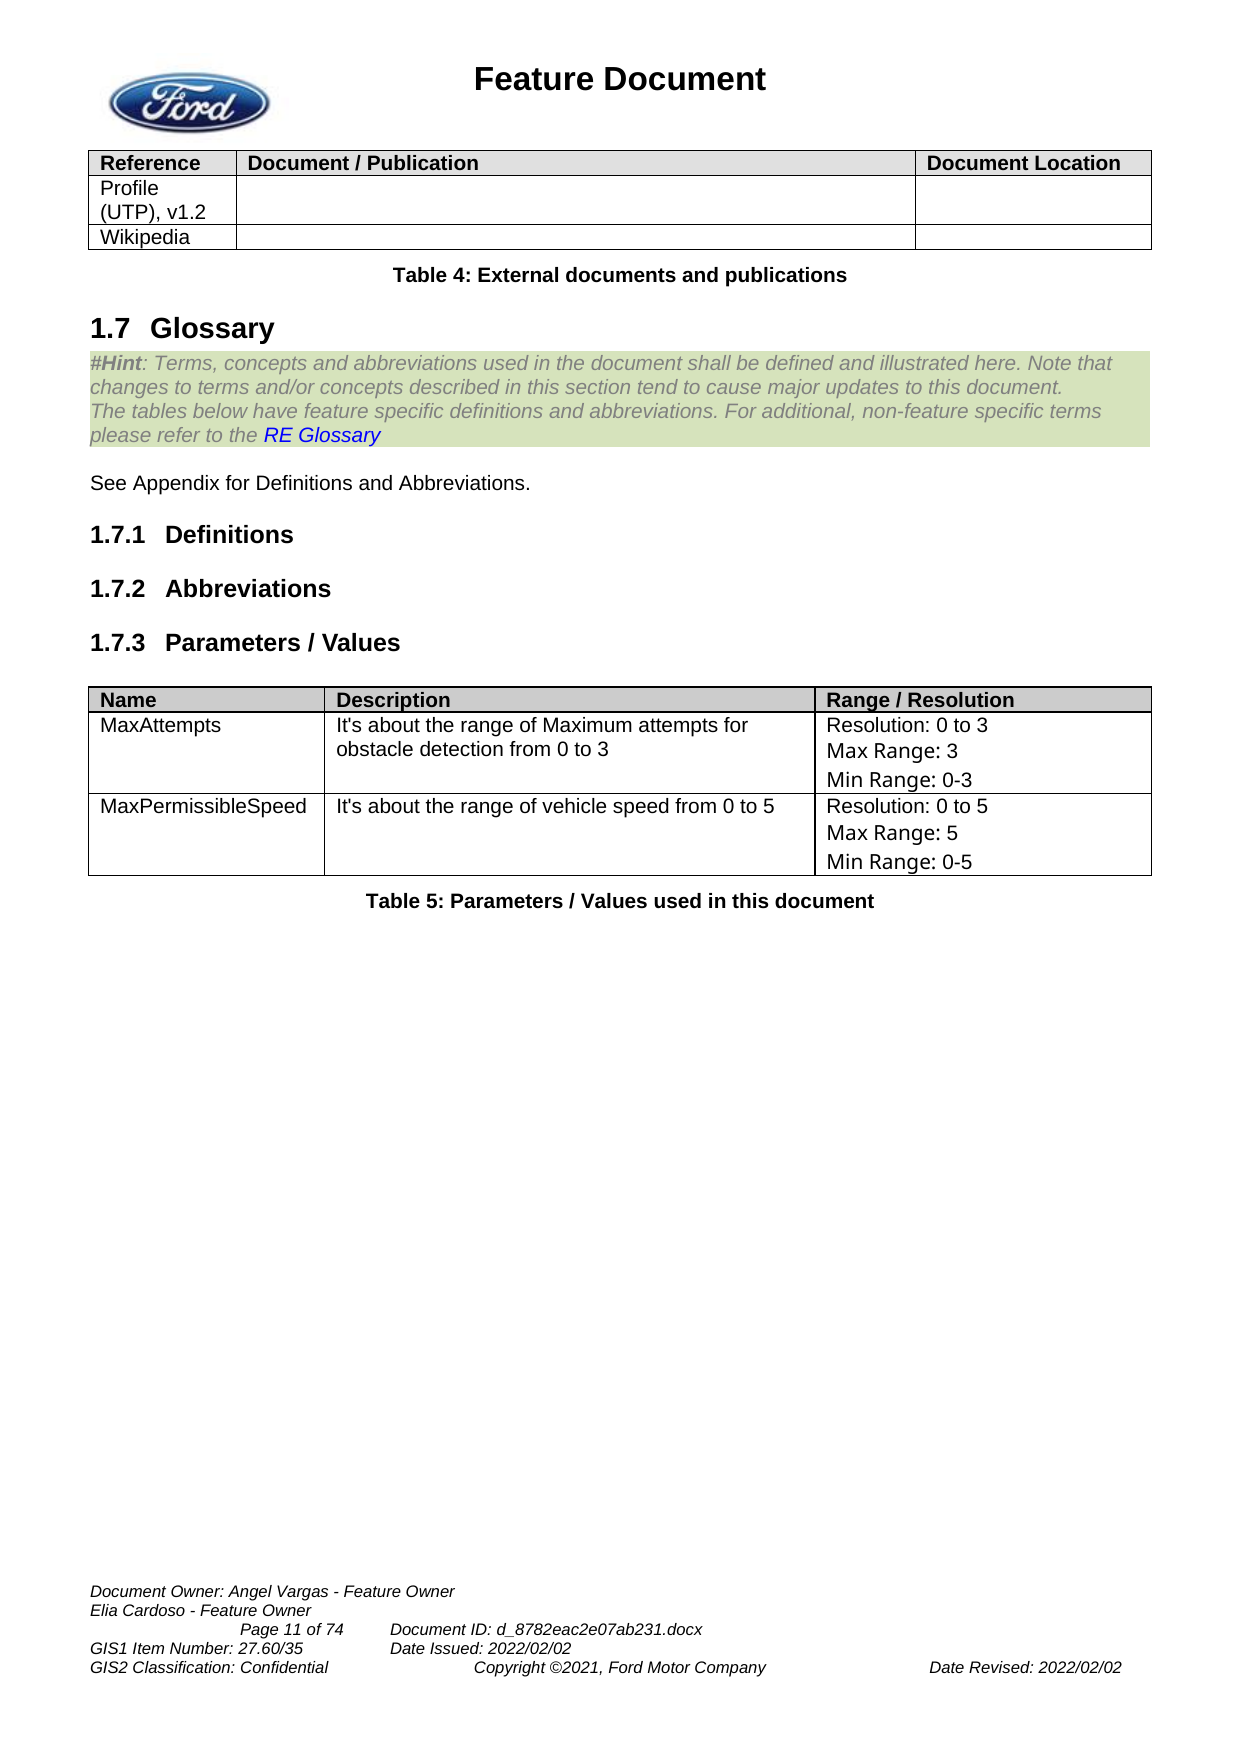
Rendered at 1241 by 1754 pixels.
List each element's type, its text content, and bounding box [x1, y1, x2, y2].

table_cell [237, 176, 915, 224]
table_header Document Location [916, 151, 1151, 175]
table_cell UML Testing Profile (UTP), v1.2 [89, 176, 236, 224]
table_header Document / Publication [237, 151, 915, 175]
table_header Range / Resolution [816, 688, 1151, 711]
table_cell It's about the range of Maximum attempts for obstacle detection from 0 to 3 [325, 713, 814, 793]
subtitle Parameters / Values [90, 627, 1150, 656]
text Table 4: External documents and publications [90, 262, 1150, 286]
subtitle Abbreviations [90, 574, 1150, 602]
table_cell Resolution: 0 to 5 Max Range: 5 Min Range: 0-5 [816, 794, 1151, 875]
table_header Reference [89, 151, 236, 175]
table_cell MaxAttempts [89, 713, 324, 793]
table_cell Wikipedia [89, 225, 236, 249]
picture [89, 53, 290, 150]
text #Hint: Terms, concepts and abbreviations used in the document shall be defined and illustrated here. Note that changes to terms and/or concepts described in this section tend to cause major updates to this document. [90, 351, 1150, 399]
table_cell It's about the range of vehicle speed from 0 to 5 [325, 794, 814, 875]
subtitle Definitions [90, 520, 1150, 549]
text Table 5: Parameters / Values used in this document [90, 889, 1150, 913]
text The tables below have feature specific definitions and abbreviations. For additional, non-feature specific terms please refer to the RE Glossary [90, 399, 1150, 447]
table_cell MaxPermissibleSpeed [89, 794, 324, 875]
table_header Description [325, 688, 814, 711]
table_cell [916, 176, 1151, 224]
table_header Name [89, 688, 324, 711]
text See Appendix for Definitions and Abbreviations. [90, 471, 1150, 495]
table_cell [916, 225, 1151, 249]
table_cell [237, 225, 915, 249]
subtitle Glossary [90, 311, 1150, 345]
table_cell Resolution: 0 to 3 Max Range: 3 Min Range: 0-3 [816, 713, 1151, 793]
